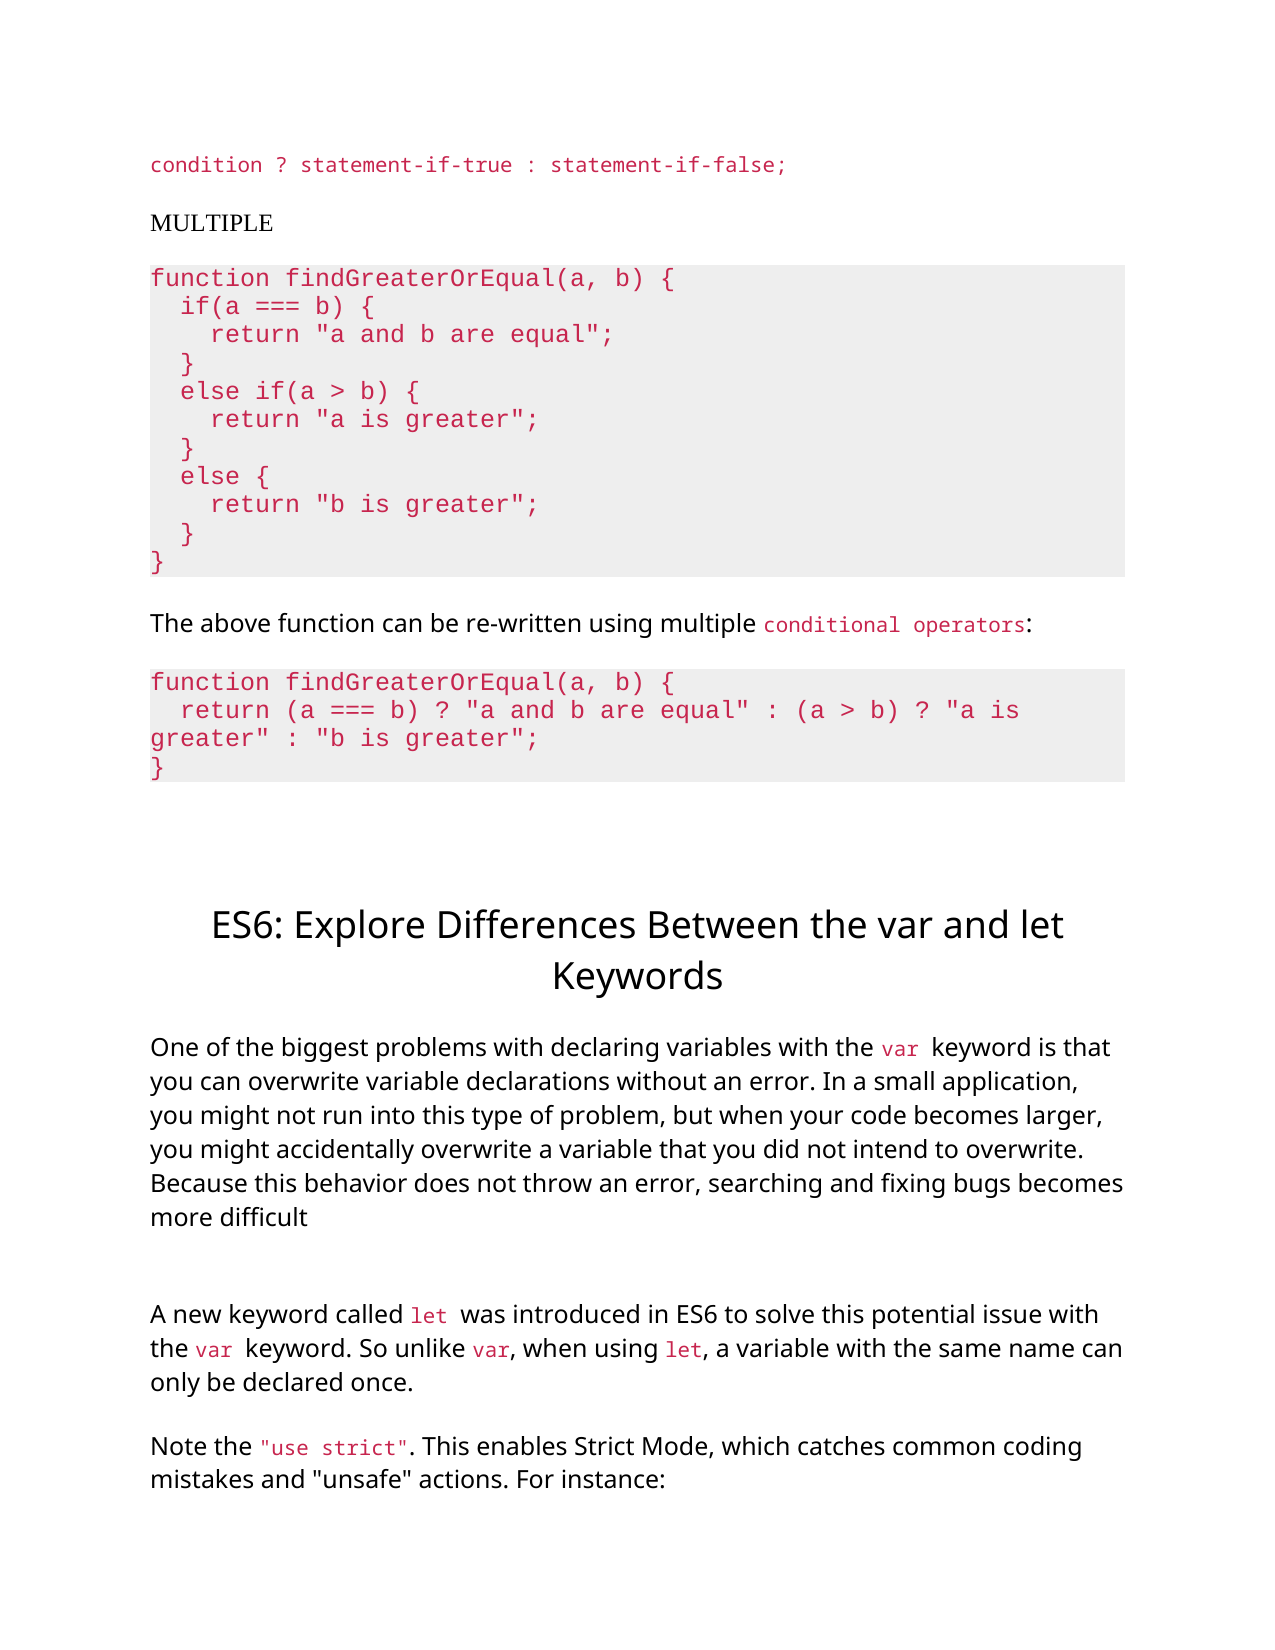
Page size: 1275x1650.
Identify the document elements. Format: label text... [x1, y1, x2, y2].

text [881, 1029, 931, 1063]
text function findGreaterOrEqual(a, b) { if(a === b) { return "a and b are equal"; } else if(a > b) { return "a is greater"; } else { return "b is greater"; } } [150, 265, 1125, 577]
text function findGreaterOrEqual(a, b) { return (a === b) ? "a and b are equal" : (a > b) ? "a is greater" : "b is greater"; } [150, 669, 1125, 782]
text The above function can be re-written using multiple conditional operators: [150, 606, 1125, 640]
subtitle ES6: Explore Differences Between the var and let Keywords [150, 898, 1125, 1000]
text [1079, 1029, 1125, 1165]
text Because this behavior does not throw an error, searching and fixing bugs becomes more difficult [150, 1165, 1125, 1233]
text condition ? statement-if-true : statement-if-false; [150, 150, 1125, 178]
text MULTIPLE [150, 208, 1125, 236]
text Note the "use strict". This enables Strict Mode, which catches common coding mistakes and "unsafe" actions. For instance: [150, 1428, 1125, 1496]
